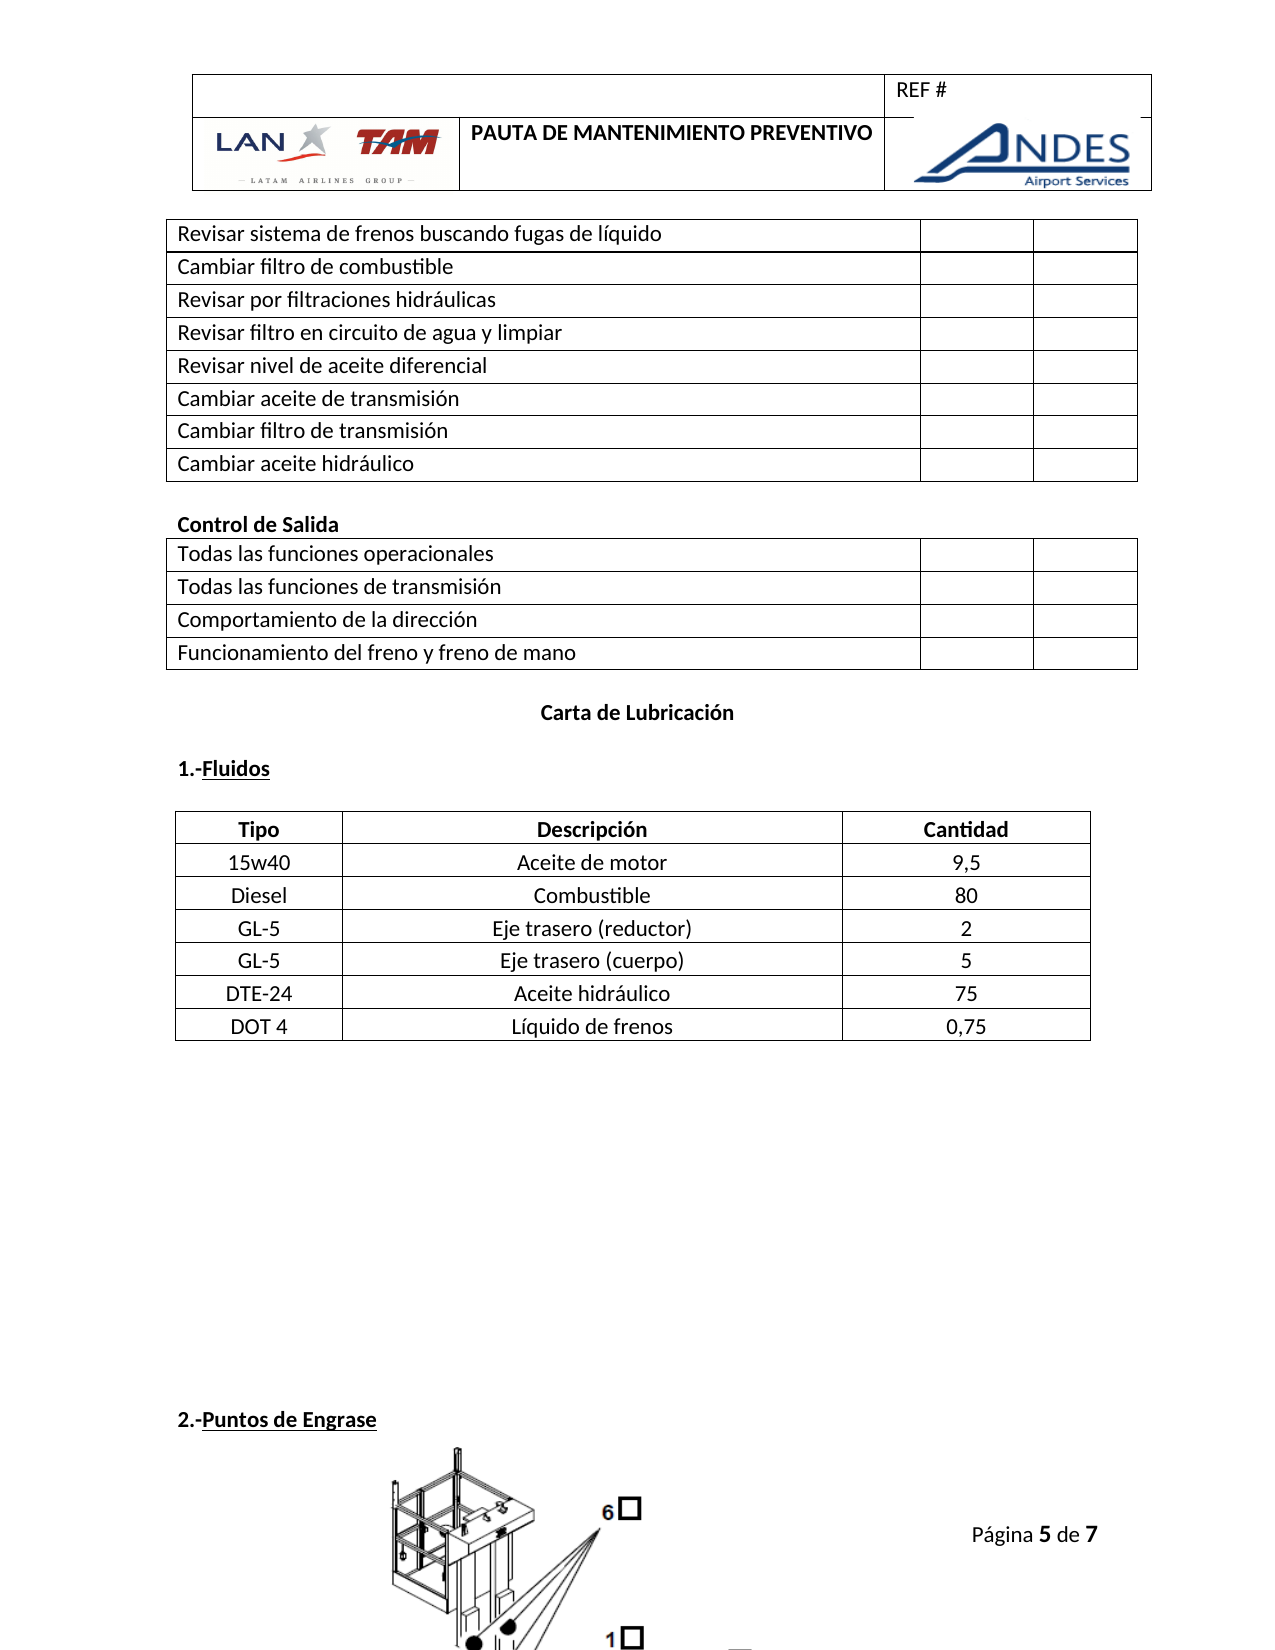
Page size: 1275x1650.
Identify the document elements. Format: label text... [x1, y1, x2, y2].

table_cell [921, 351, 1033, 383]
table_cell 5 [843, 943, 1090, 974]
table_cell [1034, 220, 1137, 251]
table_cell [921, 384, 1033, 415]
table_cell [1034, 638, 1137, 669]
table_cell [1034, 572, 1137, 604]
table_cell 2 [843, 910, 1090, 942]
table_cell Cambiar aceite de transmisión [167, 384, 920, 415]
table_cell Funcionamiento del freno y freno de mano [167, 638, 920, 669]
table_cell 0,75 [843, 1009, 1090, 1040]
table_header Descripción [343, 812, 842, 843]
table_cell DTE-24 [176, 976, 342, 1007]
table_cell Cambiar filtro de transmisión [167, 416, 920, 448]
table_cell 15w40 [176, 844, 342, 876]
table_cell Cambiar filtro de combustible [167, 253, 920, 284]
table_cell [921, 638, 1033, 669]
table_cell Revisar sistema de frenos buscando fugas de líquido [167, 220, 920, 251]
table_cell [1034, 416, 1137, 448]
table_header [921, 539, 1033, 571]
table_cell [1034, 318, 1137, 350]
text 1.-Fluidos [177, 754, 1098, 782]
table_cell Aceite hidráulico [343, 976, 842, 1007]
table_cell Aceite de motor [343, 844, 842, 876]
table_header Cantidad [843, 812, 1090, 843]
table_cell [921, 220, 1033, 251]
table_cell [921, 449, 1033, 481]
table_cell 9,5 [843, 844, 1090, 876]
table_cell [921, 572, 1033, 604]
table_cell [1034, 351, 1137, 383]
table_cell Cambiar aceite hidráulico [167, 449, 920, 481]
picture [913, 117, 1141, 190]
table_header [1034, 539, 1137, 571]
table_header Tipo [176, 812, 342, 843]
table_cell [1034, 285, 1137, 317]
table_cell [921, 285, 1033, 317]
table_cell [921, 253, 1033, 284]
table_header Todas las funciones operacionales [167, 539, 920, 571]
picture [204, 191, 454, 195]
table_cell Diesel [176, 877, 342, 909]
table_cell Eje trasero (cuerpo) [343, 943, 842, 974]
table_cell Comportamiento de la dirección [167, 605, 920, 637]
table_cell Líquido de frenos [343, 1009, 842, 1040]
table_cell [921, 318, 1033, 350]
table_cell [1034, 384, 1137, 415]
picture [123, 1446, 1043, 1650]
table_cell GL-5 [176, 943, 342, 974]
table_cell DOT 4 [176, 1009, 342, 1040]
table_cell [921, 605, 1033, 637]
table_cell Todas las funciones de transmisión [167, 572, 920, 604]
text 2.-Puntos de Engrase [177, 1406, 1098, 1433]
table_cell Revisar filtro en circuito de agua y limpiar [167, 318, 920, 350]
table_cell [1034, 449, 1137, 481]
table_cell Combustible [343, 877, 842, 909]
table_cell Revisar nivel de aceite diferencial [167, 351, 920, 383]
table_cell [921, 416, 1033, 448]
table_cell [1034, 253, 1137, 284]
table_cell 80 [843, 877, 1090, 909]
table_cell Revisar por filtraciones hidráulicas [167, 285, 920, 317]
table_cell 75 [843, 976, 1090, 1007]
text Carta de Lubricación [177, 698, 1098, 726]
table_cell Eje trasero (reductor) [343, 910, 842, 942]
table_cell [1034, 605, 1137, 637]
picture [204, 118, 454, 190]
text Control de Salida [177, 510, 1098, 538]
table_cell GL-5 [176, 910, 342, 942]
